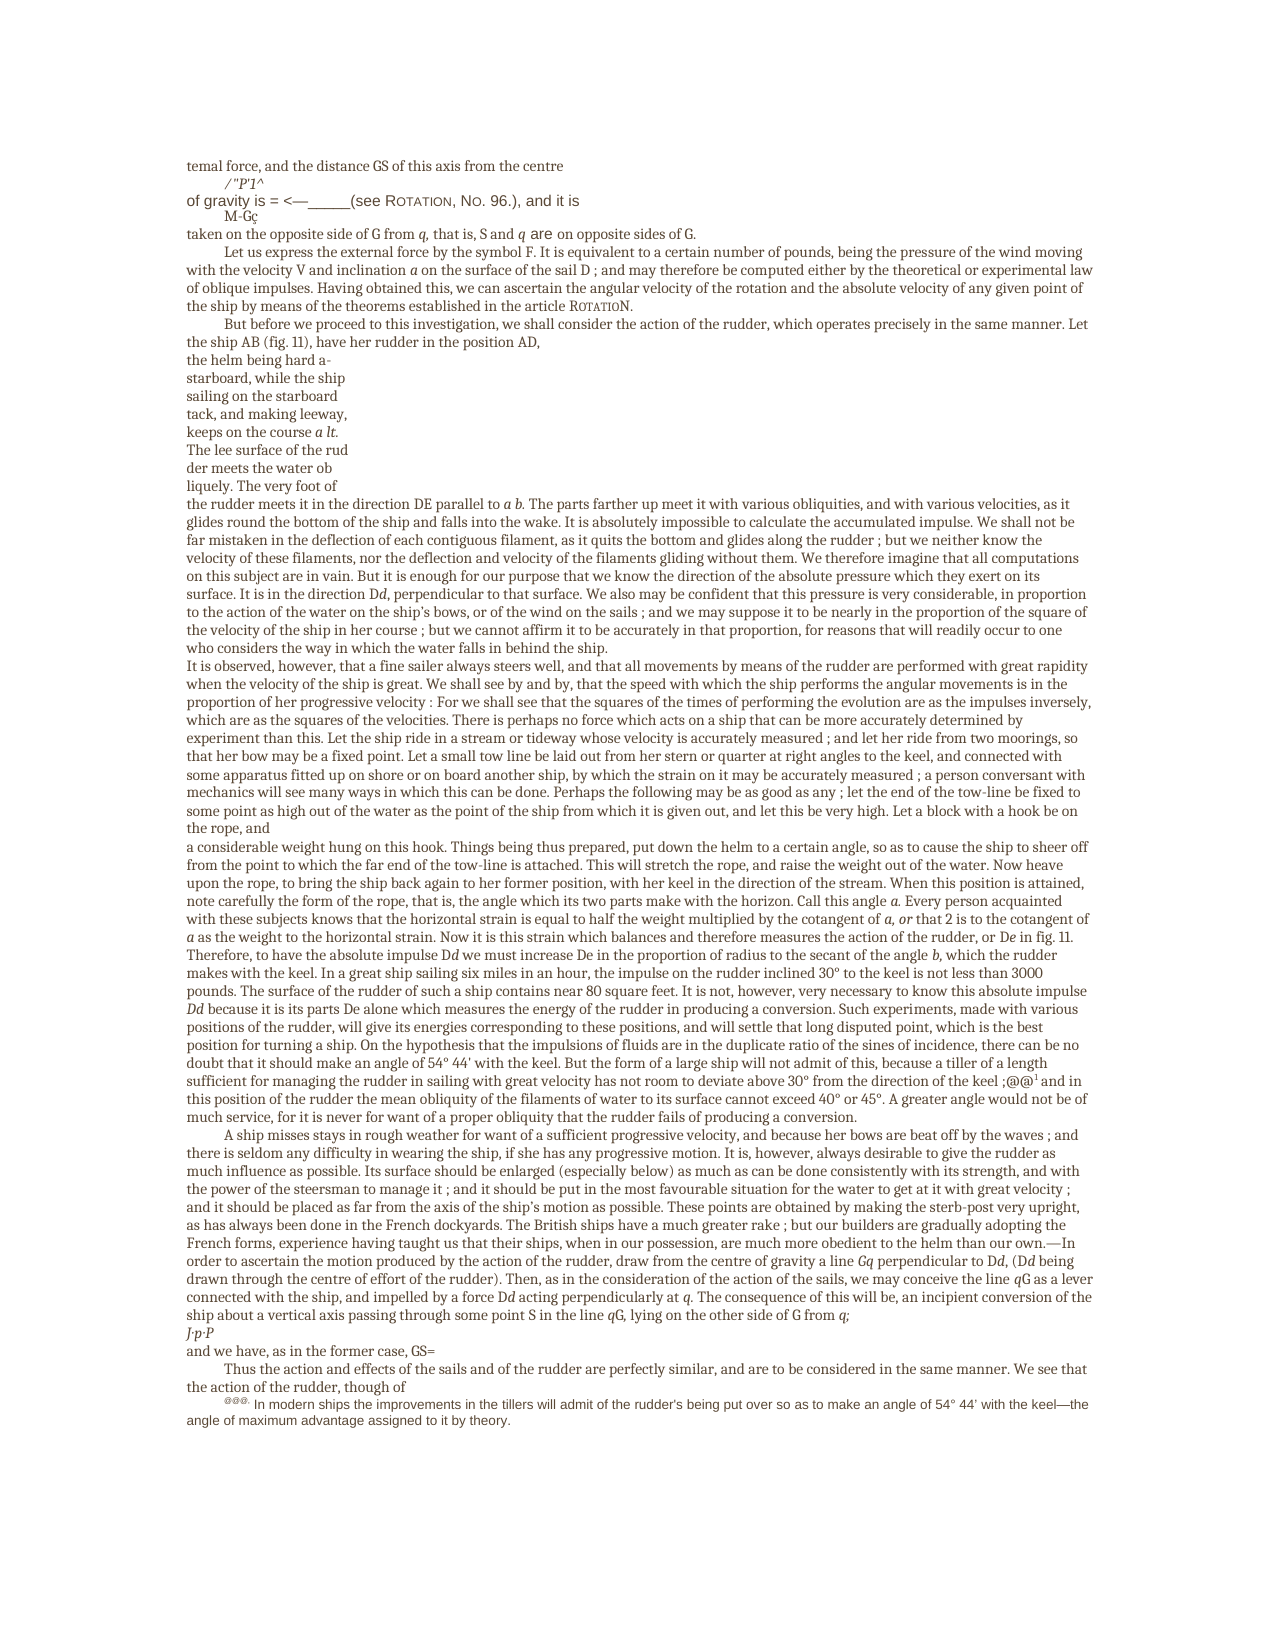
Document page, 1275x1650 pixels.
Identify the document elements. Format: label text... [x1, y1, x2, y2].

text a considerable weight hung on this hook. Things being thus prepared, put down the helm to a certain angle, so as to cause the ship to sheer off from the point to which the far end of the tow-line is attached. This will stretch the rope, and raise the weight out of the water. Now heave upon the rope, to bring the ship back again to her former position, with her keel in the direction of the stream. When this position is attained, note carefully the form of the rope, that is, the angle which its two parts make with the horizon. Call this angle a. Every person acquainted with these subjects knows that the horizontal strain is equal to half the weight multiplied by the cotangent of a, or that 2 is to the cotangent of a as the weight to the horizontal strain. Now it is this strain which balances and therefore measures the action of the rudder, or De in fig. 11. Therefore, to have the absolute impulse Dd we must increase De in the proportion of radius to the secant of the angle b, which the rudder makes with the keel. In a great ship sailing six miles in an hour, the impulse on the rudder inclined 30° to the keel is not less than 3000 pounds. The surface of the rudder of such a ship contains near 80 square feet. It is not, however, very necessary to know this absolute impulse Dd because it is its parts De alone which measures the energy of the rudder in producing a conversion. Such experiments, made with various positions of the rudder, will give its energies corresponding to these positions, and will settle that long disputed point, which is the best position for turning a ship. On the hypothesis that the impulsions of fluids are in the duplicate ratio of the sines of incidence, there can be no doubt that it should make an angle of 54° 44' with the keel. But the form of a large ship will not admit of this, because a tiller of a length sufficient for managing the rudder in sailing with great velocity has not room to deviate above 30° from the direction of the keel ;@@1 and in this position of the rudder the mean obliquity of the filaments of water to its surface cannot exceed 40° or 45°. A greater angle would not be of much service, for it is never for want of a proper obliquity that the rudder fails of producing a conversion. [186, 838, 1093, 1126]
text and we have, as in the former case, GS= [186, 1342, 1093, 1361]
text temal force, and the distance GS of this axis from the centre [186, 157, 1093, 175]
text liquely. The very foot of [186, 477, 1093, 496]
text the rudder meets it in the direction DE parallel to a b. The parts farther up meet it with various obliquities, and with various velocities, as it glides round the bottom of the ship and falls into the wake. It is absolutely impossible to calculate the accumulated impulse. We shall not be far mistaken in the deflection of each contiguous filament, as it quits the bottom and glides along the rudder ; but we neither know the velocity of these filaments, nor the deflection and velocity of the filaments gliding without them. We therefore imagine that all computations on this subject are in vain. But it is enough for our purpose that we know the direction of the absolute pressure which they exert on its surface. It is in the direction Dd, perpendicular to that surface. We also may be confident that this pressure is very considerable, in proportion to the action of the water on the ship’s bows, or of the wind on the sails ; and we may suppose it to be nearly in the proportion of the square of the velocity of the ship in her course ; but we cannot affirm it to be accurately in that proportion, for reasons that will readily occur to one who considers the way in which the water falls in behind the ship. [186, 496, 1093, 658]
text ∕"P'1^ [186, 175, 1093, 193]
text J∙p∙P [186, 1324, 1093, 1342]
text Let us express the external force by the symbol F. It is equivalent to a certain number of pounds, being the pressure of the wind moving with the velocity V and inclination a on the surface of the sail D ; and may therefore be computed either by the theoretical or experimental law of oblique impulses. Having obtained this, we can ascertain the angular velocity of the rotation and the absolute velocity of any given point of the ship by means of the theorems established in the article RotatioN. [186, 243, 1093, 315]
text But before we proceed to this investigation, we shall consider the action of the rudder, which operates precisely in the same manner. Let the ship AB (fig. 11), have her rudder in the position AD, [186, 315, 1093, 351]
text @@@, In modern ships the improvements in the tillers will admit of the rudder's being put over so as to make an angle of 54° 44’ with the keel—the angle of maximum advantage assigned to it by theory. [186, 1397, 1093, 1428]
text the helm being hard a- [186, 351, 1093, 369]
text starboard, while the ship [186, 369, 1093, 387]
text of gravity is = <— (see Rotation, No. 96.), and it is [186, 193, 1093, 210]
text sailing on the starboard [186, 387, 1093, 405]
text der meets the water ob [186, 459, 1093, 477]
text M-Gç [186, 210, 1093, 224]
text keeps on the course a lt. [186, 423, 1093, 441]
text The lee surface of the rud [186, 441, 1093, 459]
text Thus the action and effects of the sails and of the rudder are perfectly similar, and are to be considered in the same manner. We see that the action of the rudder, though of [186, 1361, 1093, 1397]
text A ship misses stays in rough weather for want of a sufficient progressive velocity, and because her bows are beat off by the waves ; and there is seldom any difficulty in wearing the ship, if she has any progressive motion. It is, however, always desirable to give the rudder as much influence as possible. Its surface should be enlarged (especially below) as much as can be done consistently with its strength, and with the power of the steersman to manage it ; and it should be put in the most favourable situation for the water to get at it with great velocity ; and it should be placed as far from the axis of the ship’s motion as possible. These points are obtained by making the sterb-post very upright, as has always been done in the French dockyards. The British ships have a much greater rake ; but our builders are gradually adopting the French forms, experience having taught us that their ships, when in our possession, are much more obedient to the helm than our own.—In order to ascertain the motion produced by the action of the rudder, draw from the centre of gravity a line Gq perpendicular to Dd, (Dd being drawn through the centre of effort of the rudder). Then, as in the consideration of the action of the sails, we may conceive the line qG as a lever connected with the ship, and impelled by a force Dd acting perpendicularly at q. The consequence of this will be, an incipient conversion of the ship about a vertical axis passing through some point S in the line qG, lying on the other side of G from q; [186, 1126, 1093, 1324]
text It is observed, however, that a fine sailer always steers well, and that all movements by means of the rudder are performed with great rapidity when the velocity of the ship is great. We shall see by and by, that the speed with which the ship performs the angular movements is in the proportion of her progressive velocity : For we shall see that the squares of the times of performing the evolution are as the impulses inversely, which are as the squares of the velocities. There is perhaps no force which acts on a ship that can be more accurately determined by experiment than this. Let the ship ride in a stream or tideway whose velocity is accurately measured ; and let her ride from two moorings, so that her bow may be a fixed point. Let a small tow line be laid out from her stern or quarter at right angles to the keel, and connected with some apparatus fitted up on shore or on board another ship, by which the strain on it may be accurately measured ; a person conversant with mechanics will see many ways in which this can be done. Perhaps the following may be as good as any ; let the end of the tow-line be fixed to some point as high out of the water as the point of the ship from which it is given out, and let this be very high. Let a block with a hook be on the rope, and [186, 658, 1093, 838]
text taken on the opposite side of G from q, that is, S and q are on opposite sides of G. [186, 224, 1093, 243]
text tack, and making leeway, [186, 405, 1093, 423]
